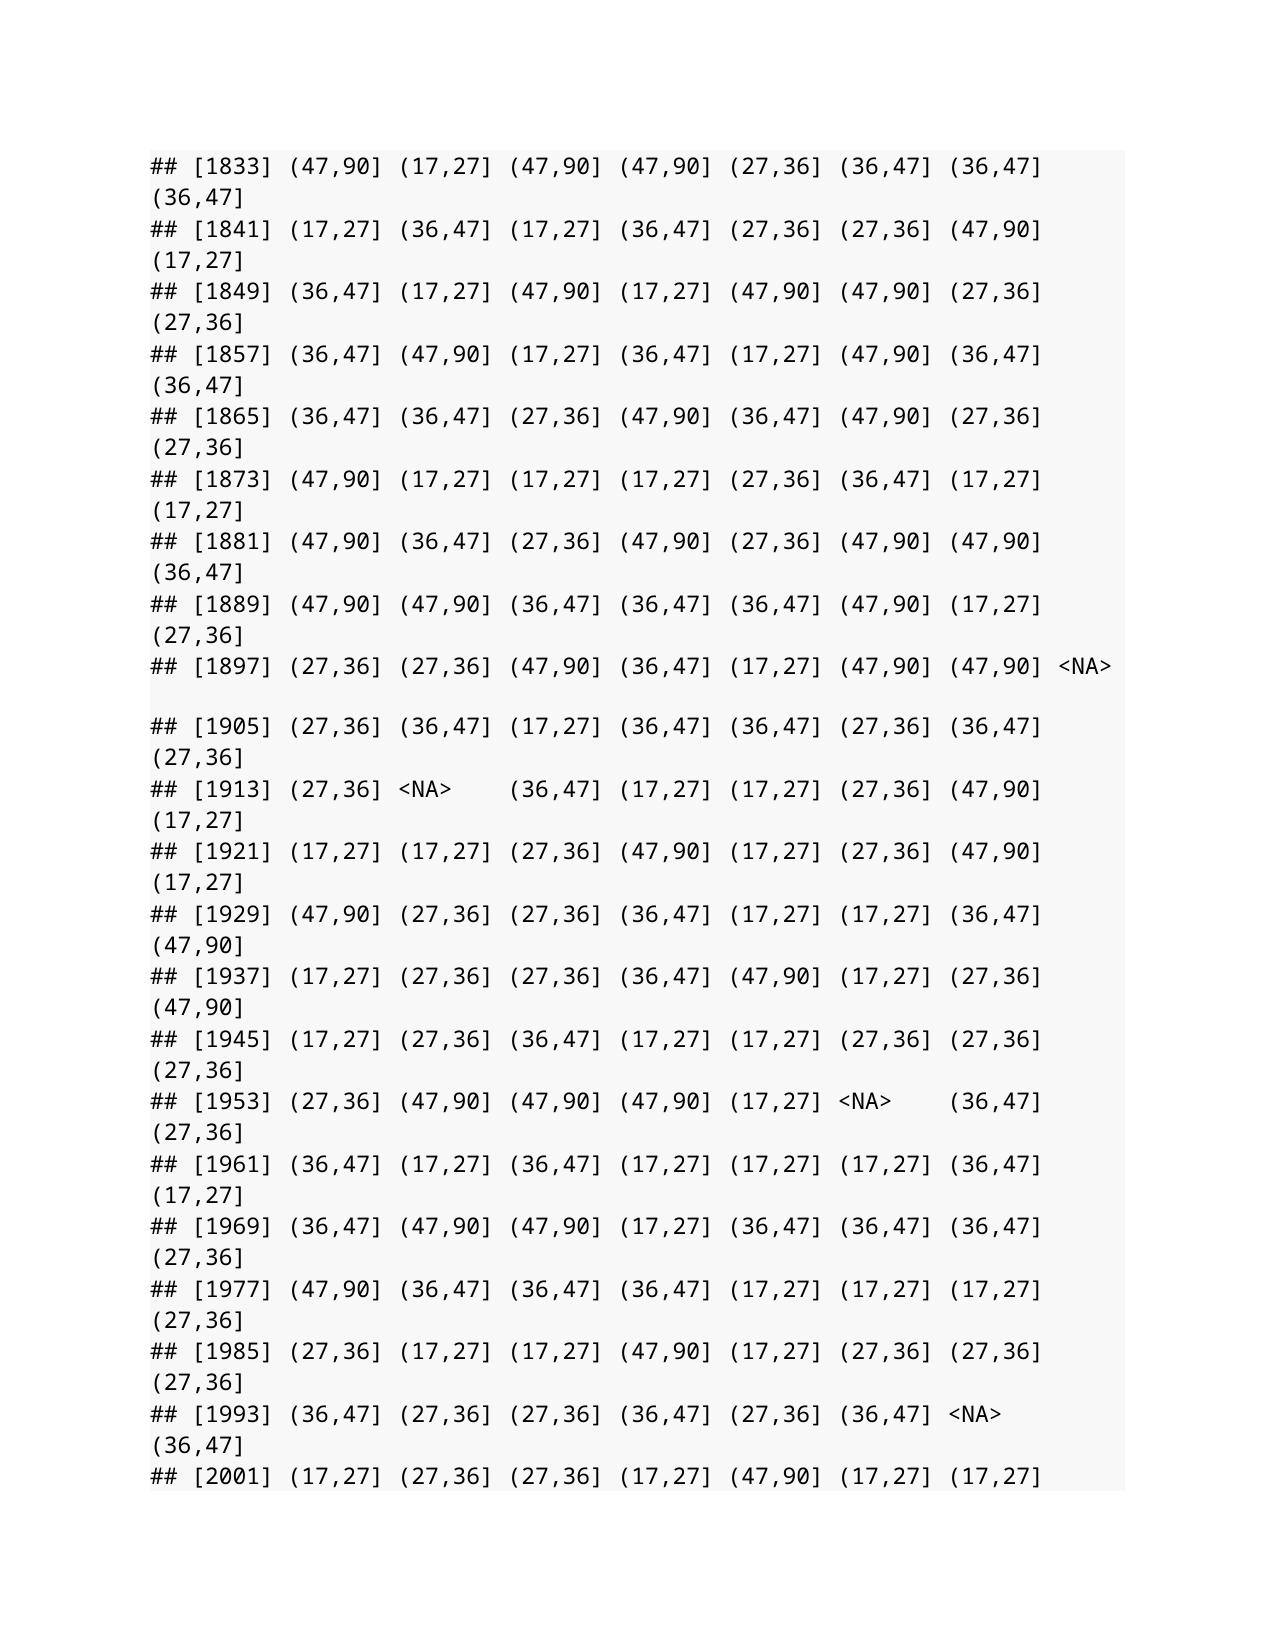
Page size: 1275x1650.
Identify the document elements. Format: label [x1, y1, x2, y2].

text [150, 150, 1125, 1491]
